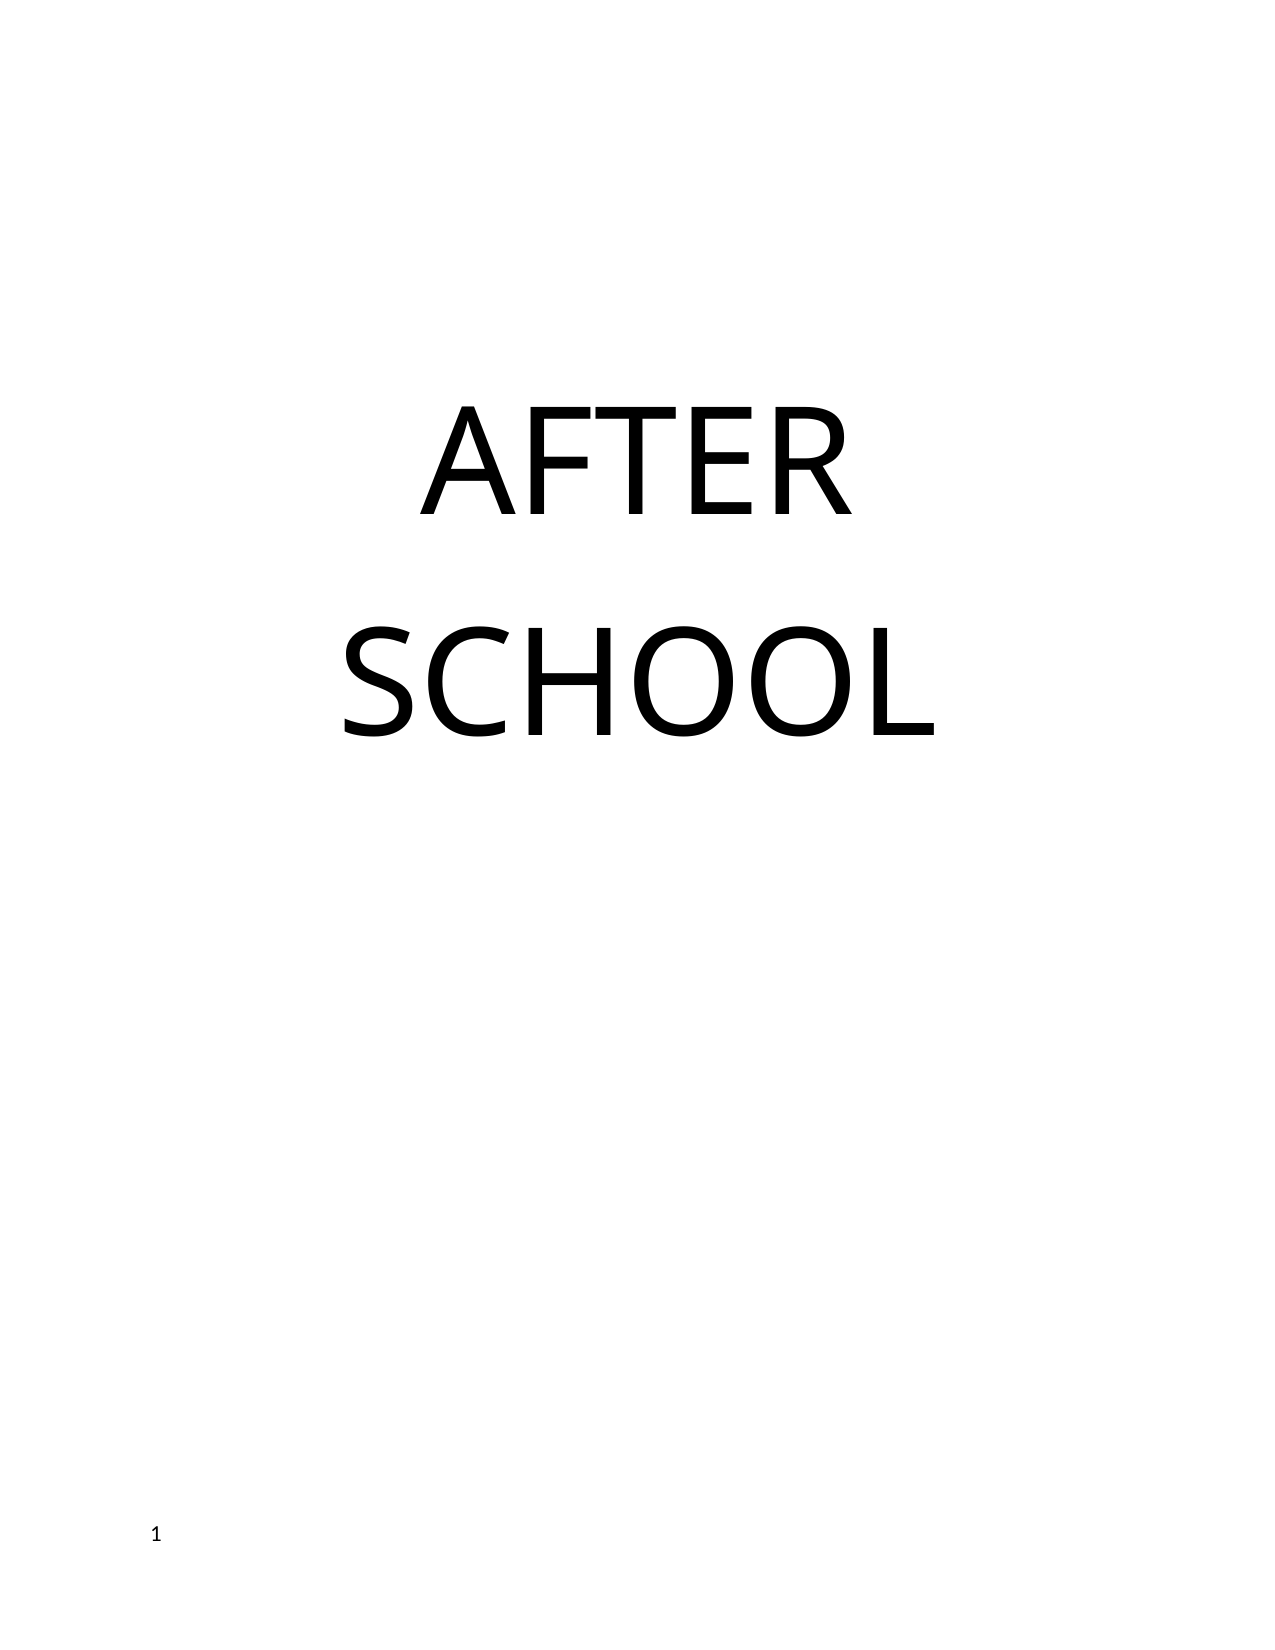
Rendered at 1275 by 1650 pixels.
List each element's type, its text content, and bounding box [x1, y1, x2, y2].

text AFTER SCHOOL [150, 354, 1125, 779]
